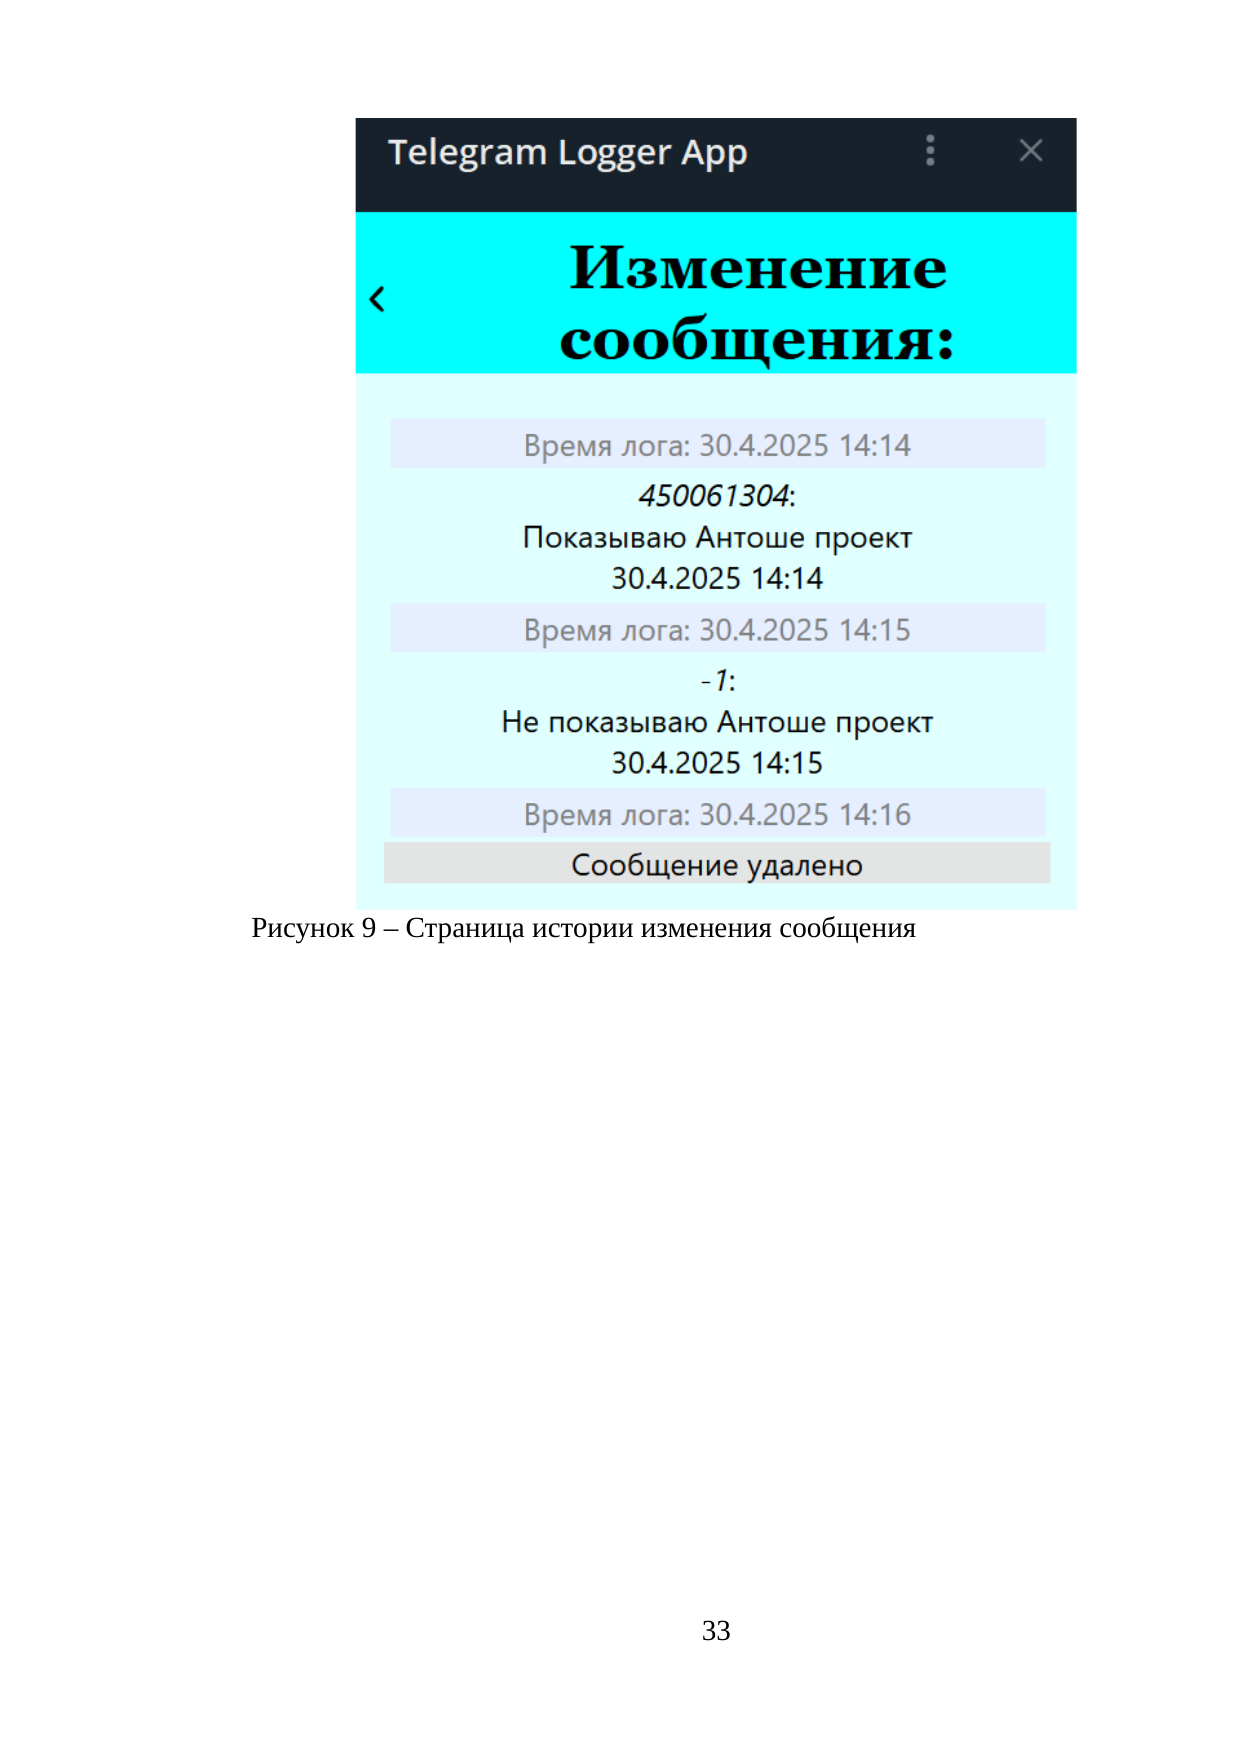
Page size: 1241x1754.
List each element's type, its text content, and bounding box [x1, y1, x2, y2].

picture [355, 118, 1077, 910]
text Рисунок 9 – Страница истории изменения сообщения [177, 910, 1181, 943]
